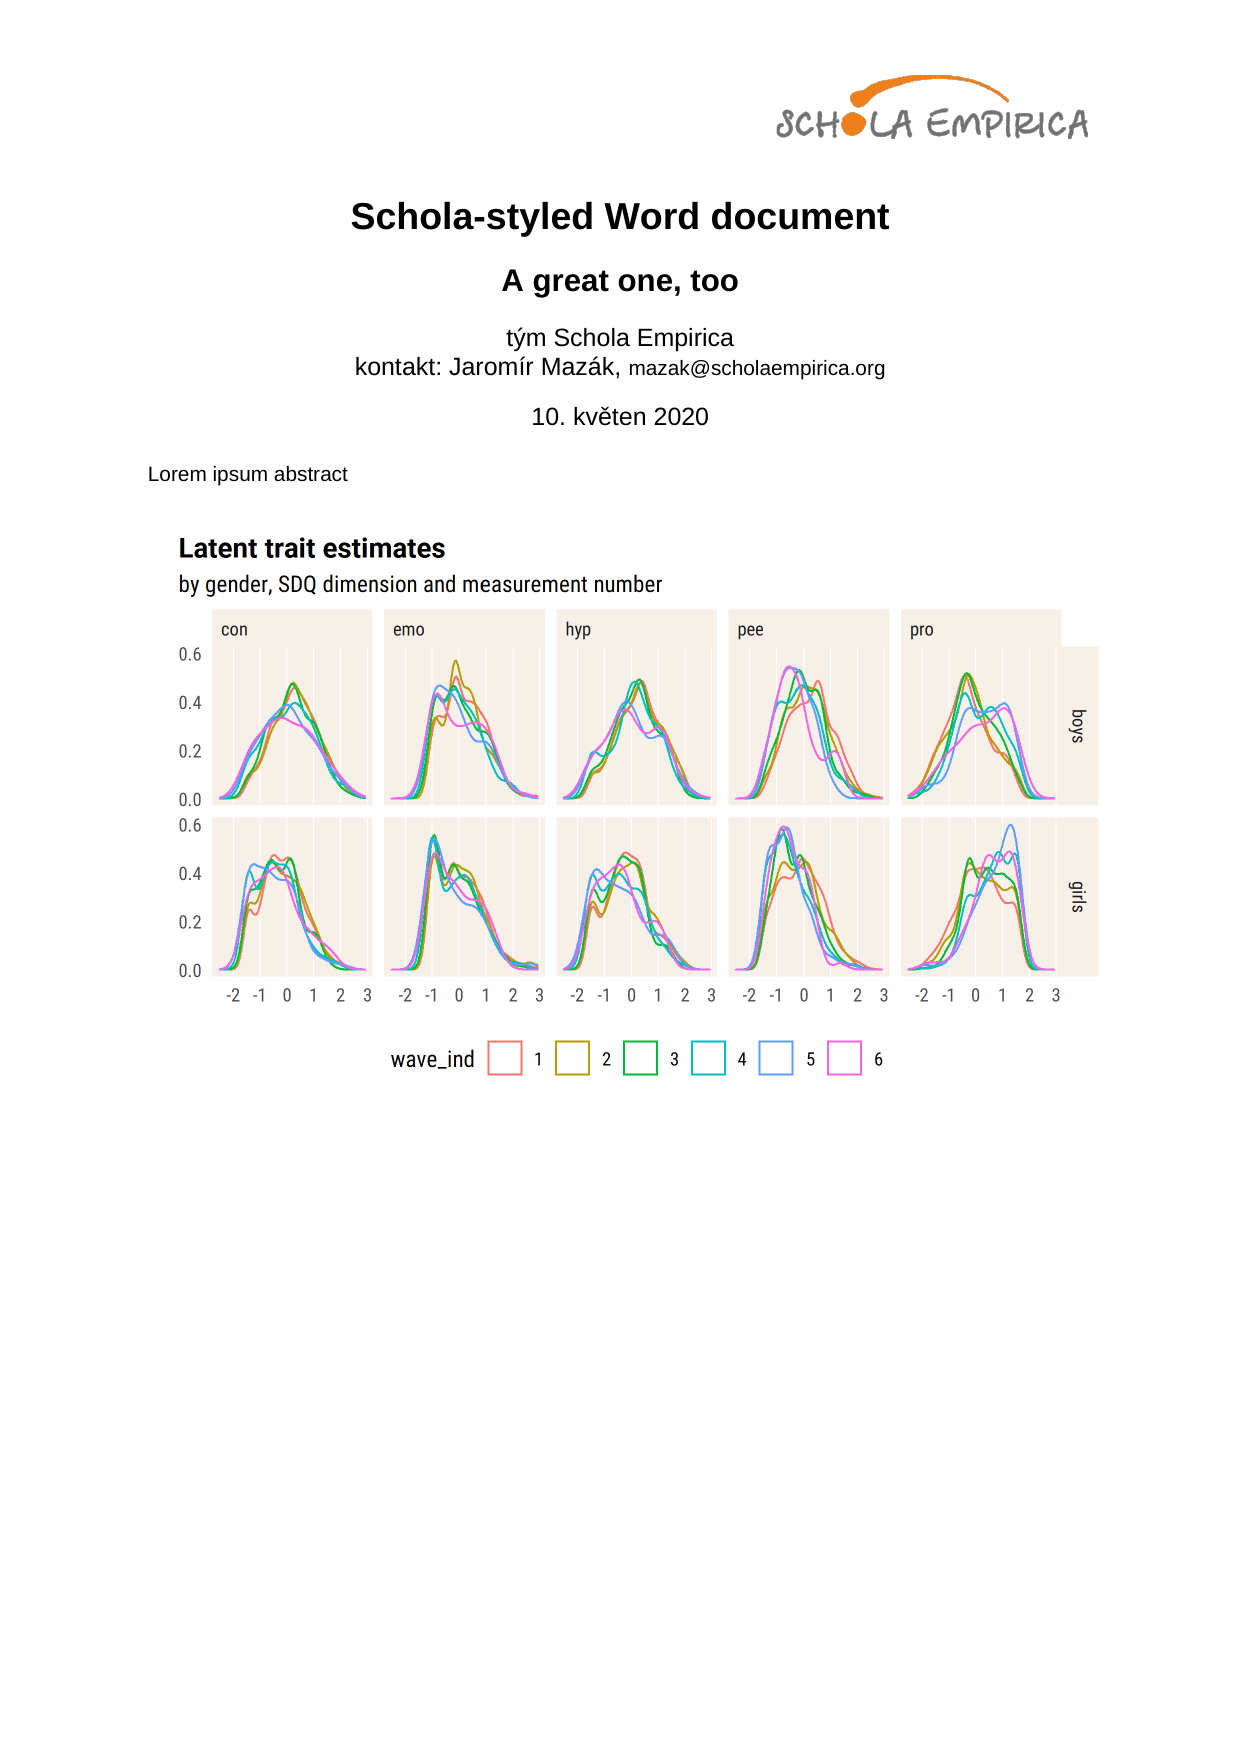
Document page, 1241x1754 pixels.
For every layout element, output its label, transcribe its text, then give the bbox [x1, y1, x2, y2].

subtitle A great one, too [148, 262, 1092, 298]
text tým Schola Empirica [148, 323, 1092, 352]
text Lorem ipsum abstract [148, 461, 1092, 485]
text 10. květen 2020 [148, 401, 1092, 430]
picture [776, 75, 1088, 139]
title Schola-styled Word document [148, 194, 1092, 237]
text kontakt: Jaromír Mazák, mazak@scholaempirica.org [148, 352, 1092, 381]
picture [166, 516, 1111, 1100]
